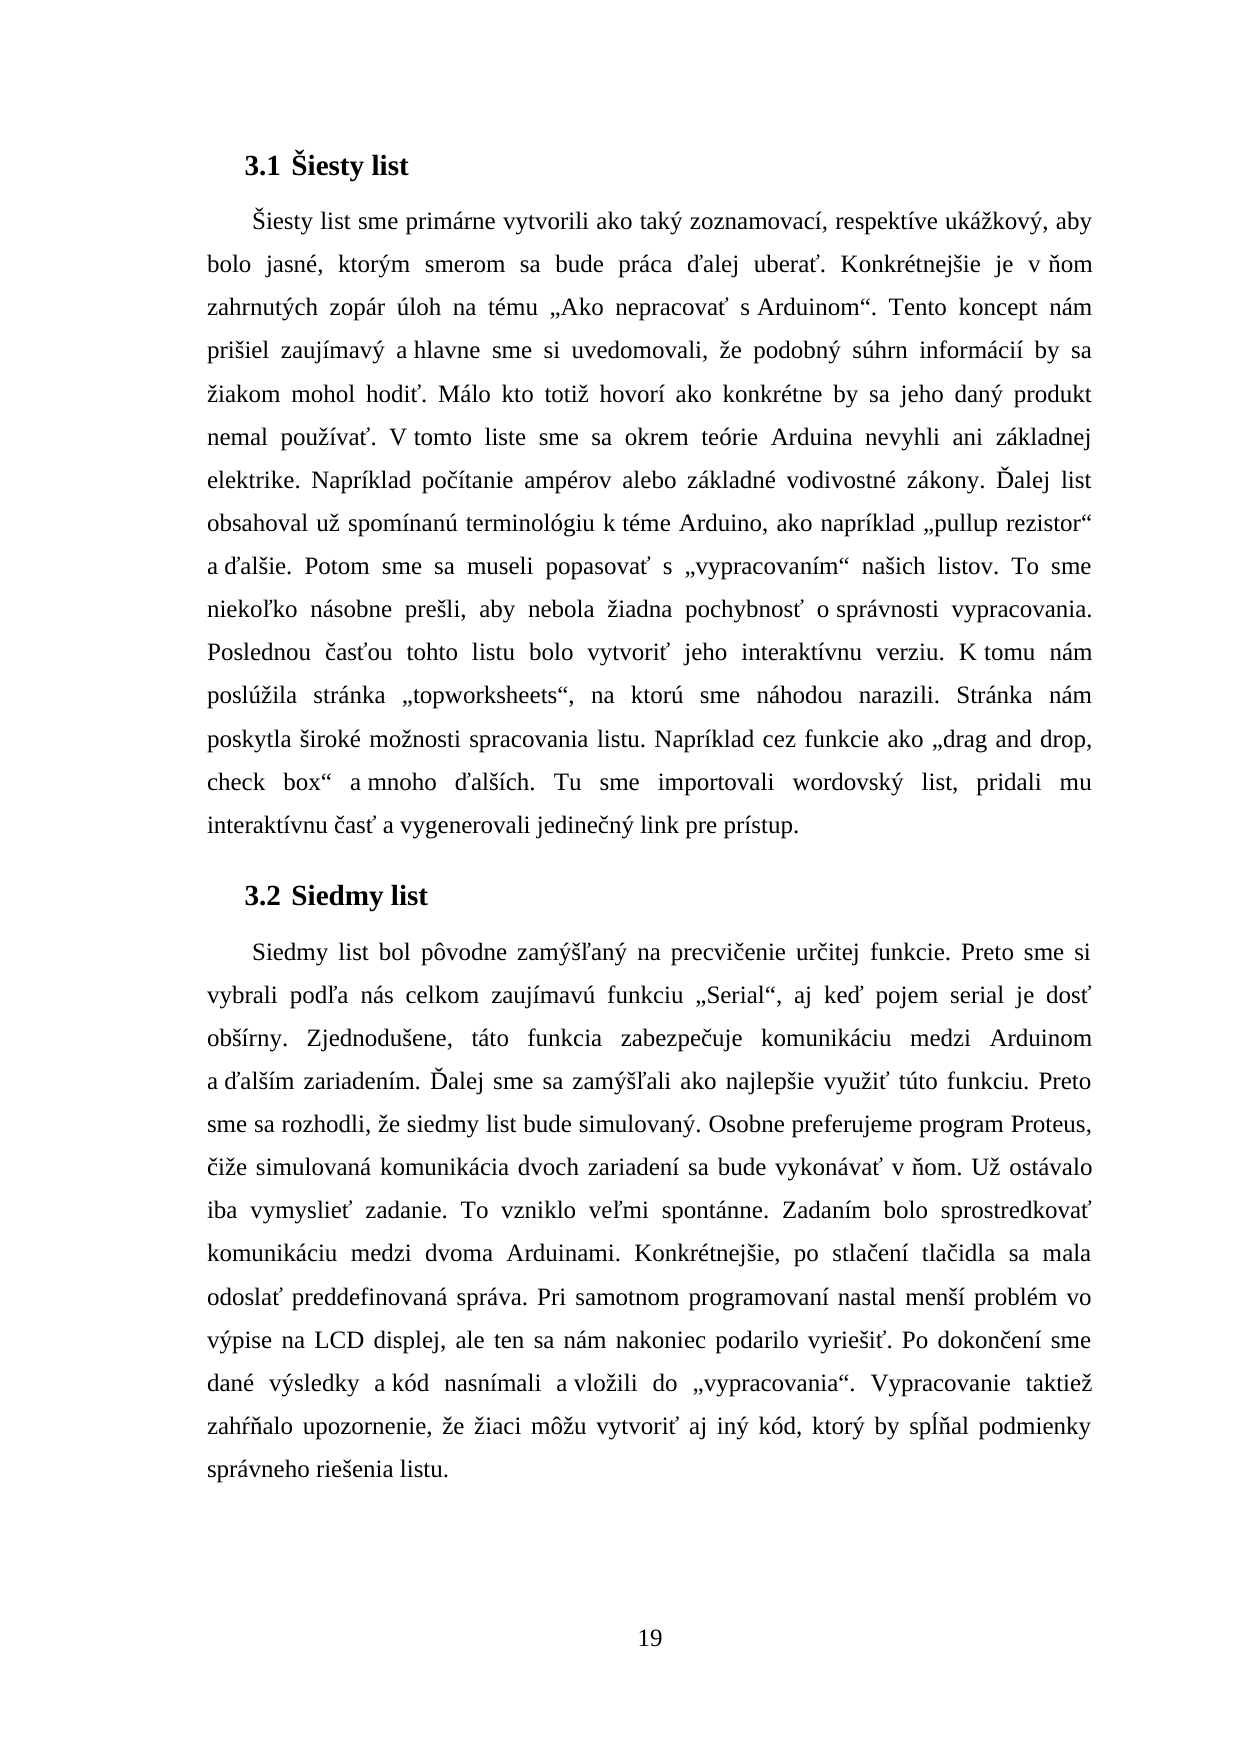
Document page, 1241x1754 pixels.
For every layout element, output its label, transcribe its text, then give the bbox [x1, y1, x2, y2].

text Siedmy list bol pôvodne zamýšľaný na precvičenie určitej funkcie. Preto sme si vybrali podľa nás celkom zaujímavú funkciu „Serial“, aj keď pojem serial je dosť obšírny. Zjednodušene, táto funkcia zabezpečuje komunikáciu medzi Arduinom a ďalším zariadením. Ďalej sme sa zamýšľali ako najlepšie využiť túto funkciu. Preto sme sa rozhodli, že siedmy list bude simulovaný. Osobne preferujeme program Proteus, čiže simulovaná komunikácia dvoch zariadení sa bude vykonávať v ňom. Už ostávalo iba vymyslieť zadanie. To vzniklo veľmi spontánne. Zadaním bolo sprostredkovať komunikáciu medzi dvoma Arduinami. Konkrétnejšie, po stlačení tlačidla sa mala odoslať preddefinovaná správa. Pri samotnom programovaní nastal menší problém vo výpise na LCD displej, ale ten sa nám nakoniec podarilo vyriešiť. Po dokončení sme dané výsledky a kód nasnímali a vložili do „vypracovania“. Vypracovanie taktiež zahŕňalo upozornenie, že žiaci môžu vytvoriť aj iný kód, ktorý by spĺňal podmienky správneho riešenia listu. [207, 937, 1092, 1483]
subtitle Siedmy list [244, 878, 1092, 912]
subtitle Šiesty list [244, 148, 1092, 181]
text Šiesty list sme primárne vytvorili ako taký zoznamovací, respektíve ukážkový, aby bolo jasné, ktorým smerom sa bude práca ďalej uberať. Konkrétnejšie je v ňom zahrnutých zopár úloh na tému „Ako nepracovať s Arduinom“. Tento koncept nám prišiel zaujímavý a hlavne sme si uvedomovali, že podobný súhrn informácií by sa žiakom mohol hodiť. Málo kto totiž hovorí ako konkrétne by sa jeho daný produkt nemal používať. V tomto liste sme sa okrem teórie Arduina nevyhli ani základnej elektrike. Napríklad počítanie ampérov alebo základné vodivostné zákony. Ďalej list obsahoval už spomínanú terminológiu k téme Arduino, ako napríklad „pullup rezistor“ a ďalšie. Potom sme sa museli popasovať s „vypracovaním“ našich listov. To sme niekoľko násobne prešli, aby nebola žiadna pochybnosť o správnosti vypracovania. Poslednou časťou tohto listu bolo vytvoriť jeho interaktívnu verziu. K tomu nám poslúžila stránka „topworksheets“, na ktorú sme náhodou narazili. Stránka nám poskytla široké možnosti spracovania listu. Napríklad cez funkcie ako „drag and drop, check box“ a mnoho ďalších. Tu sme importovali wordovský list, pridali mu interaktívnu časť a vygenerovali jedinečný link pre prístup. [207, 206, 1092, 839]
